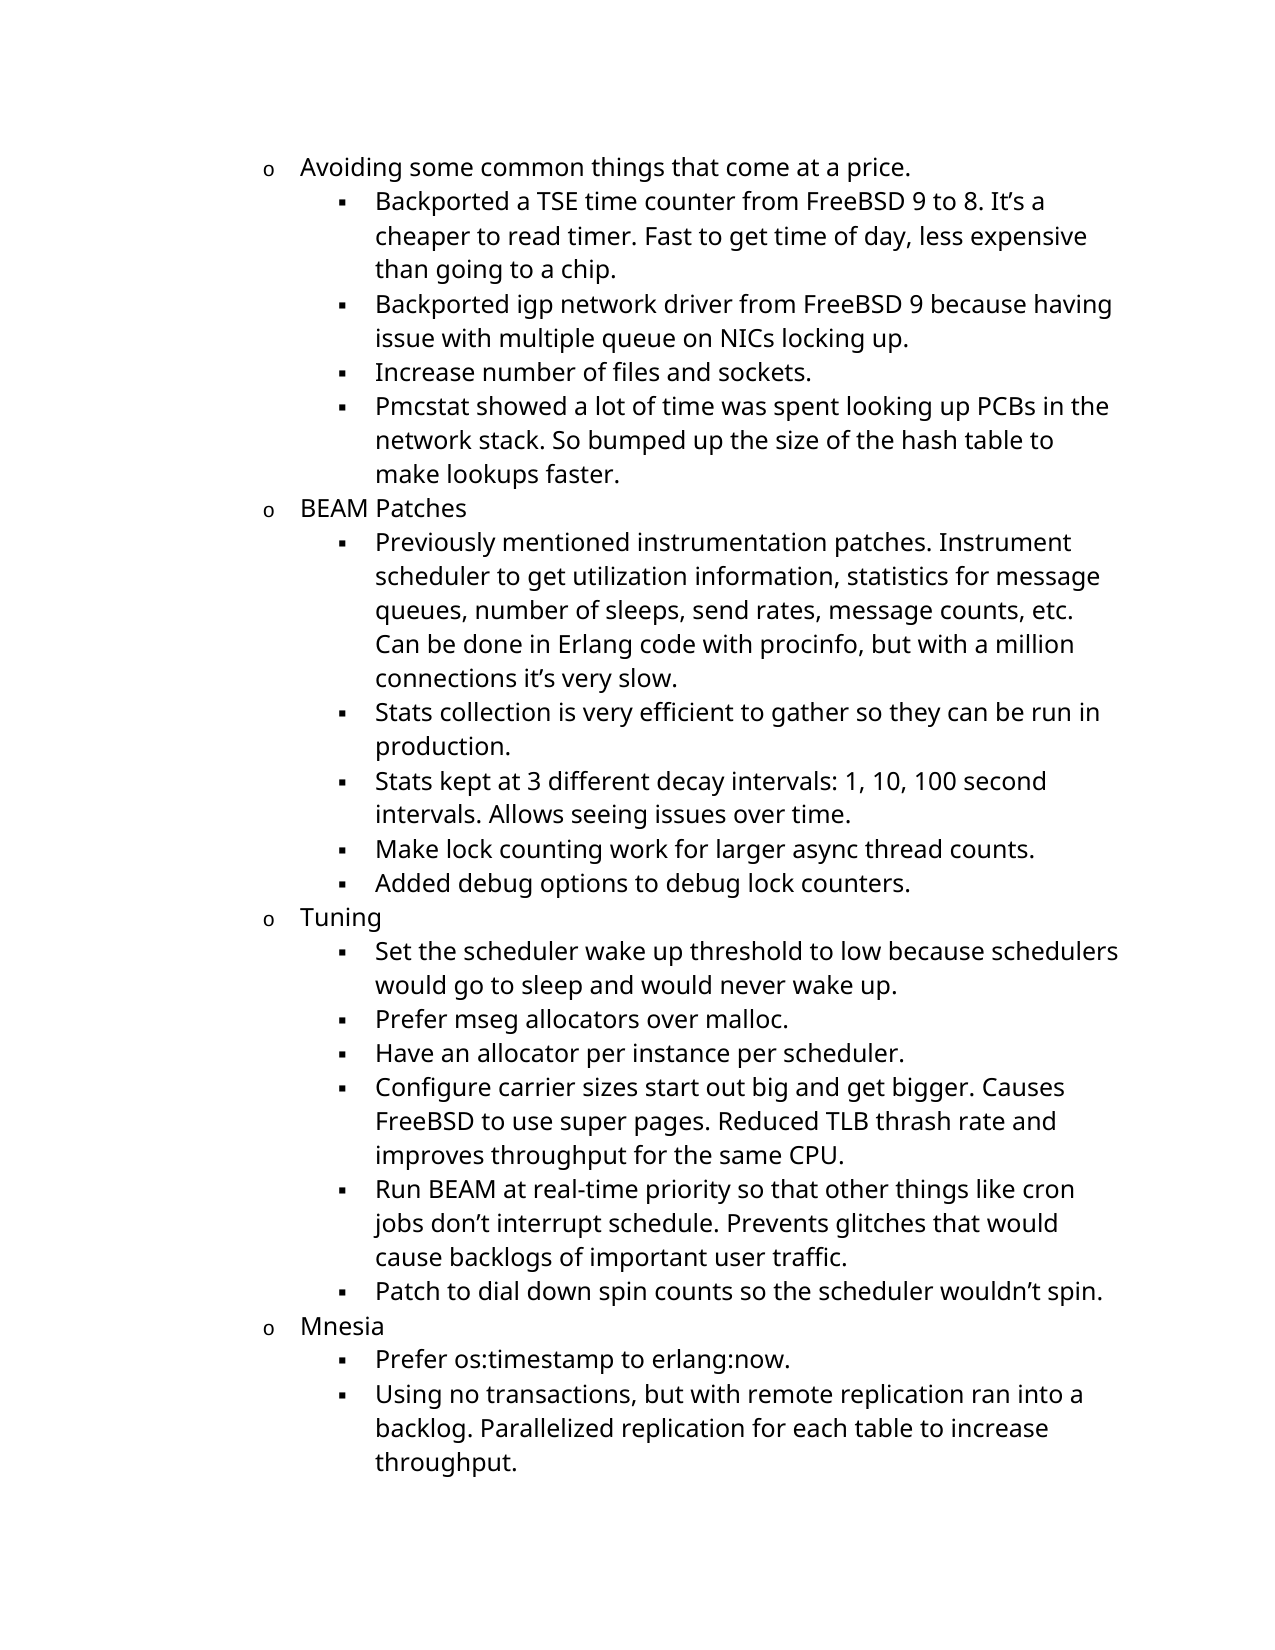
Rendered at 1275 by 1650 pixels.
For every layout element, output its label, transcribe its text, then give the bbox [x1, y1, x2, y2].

list Mnesia [262, 1308, 1125, 1342]
list Prefer mseg allocators over malloc. [337, 1002, 1125, 1036]
list Stats kept at 3 different decay intervals: 1, 10, 100 second intervals. Allows seeing issues over time. [337, 763, 1125, 831]
list Backported a TSE time counter from FreeBSD 9 to 8. It’s a cheaper to read timer. Fast to get time of day, less expensive than going to a chip. [337, 184, 1125, 286]
list Have an allocator per instance per scheduler. [337, 1036, 1125, 1070]
list Using no transactions, but with remote replication ran into a backlog. Parallelized replication for each table to increase throughput. [337, 1376, 1125, 1478]
list Pmcstat showed a lot of time was spent looking up PCBs in the network stack. So bumped up the size of the hash table to make lookups faster. [337, 388, 1125, 491]
list Avoiding some common things that come at a price. [262, 150, 1125, 184]
list Set the scheduler wake up threshold to low because schedulers would go to sleep and would never wake up. [337, 933, 1125, 1002]
list Stats collection is very efficient to gather so they can be run in production. [337, 695, 1125, 763]
list BEAM Patches [262, 491, 1125, 525]
list Backported igp network driver from FreeBSD 9 because having issue with multiple queue on NICs locking up. [337, 286, 1125, 354]
list Patch to dial down spin counts so the scheduler wouldn’t spin. [337, 1274, 1125, 1308]
list Tuning [262, 899, 1125, 933]
list Run BEAM at real-time priority so that other things like cron jobs don’t interrupt schedule. Prevents glitches that would cause backlogs of important user traffic. [337, 1172, 1125, 1274]
list Configure carrier sizes start out big and get bigger. Causes FreeBSD to use super pages. Reduced TLB thrash rate and improves throughput for the same CPU. [337, 1070, 1125, 1172]
list Increase number of files and sockets. [337, 354, 1125, 388]
list Make lock counting work for larger async thread counts. [337, 831, 1125, 865]
list Previously mentioned instrumentation patches. Instrument scheduler to get utilization information, statistics for message queues, number of sleeps, send rates, message counts, etc. Can be done in Erlang code with procinfo, but with a million connections it’s very slow. [337, 525, 1125, 695]
list Prefer os:timestamp to erlang:now. [337, 1342, 1125, 1376]
list Added debug options to debug lock counters. [337, 865, 1125, 899]
